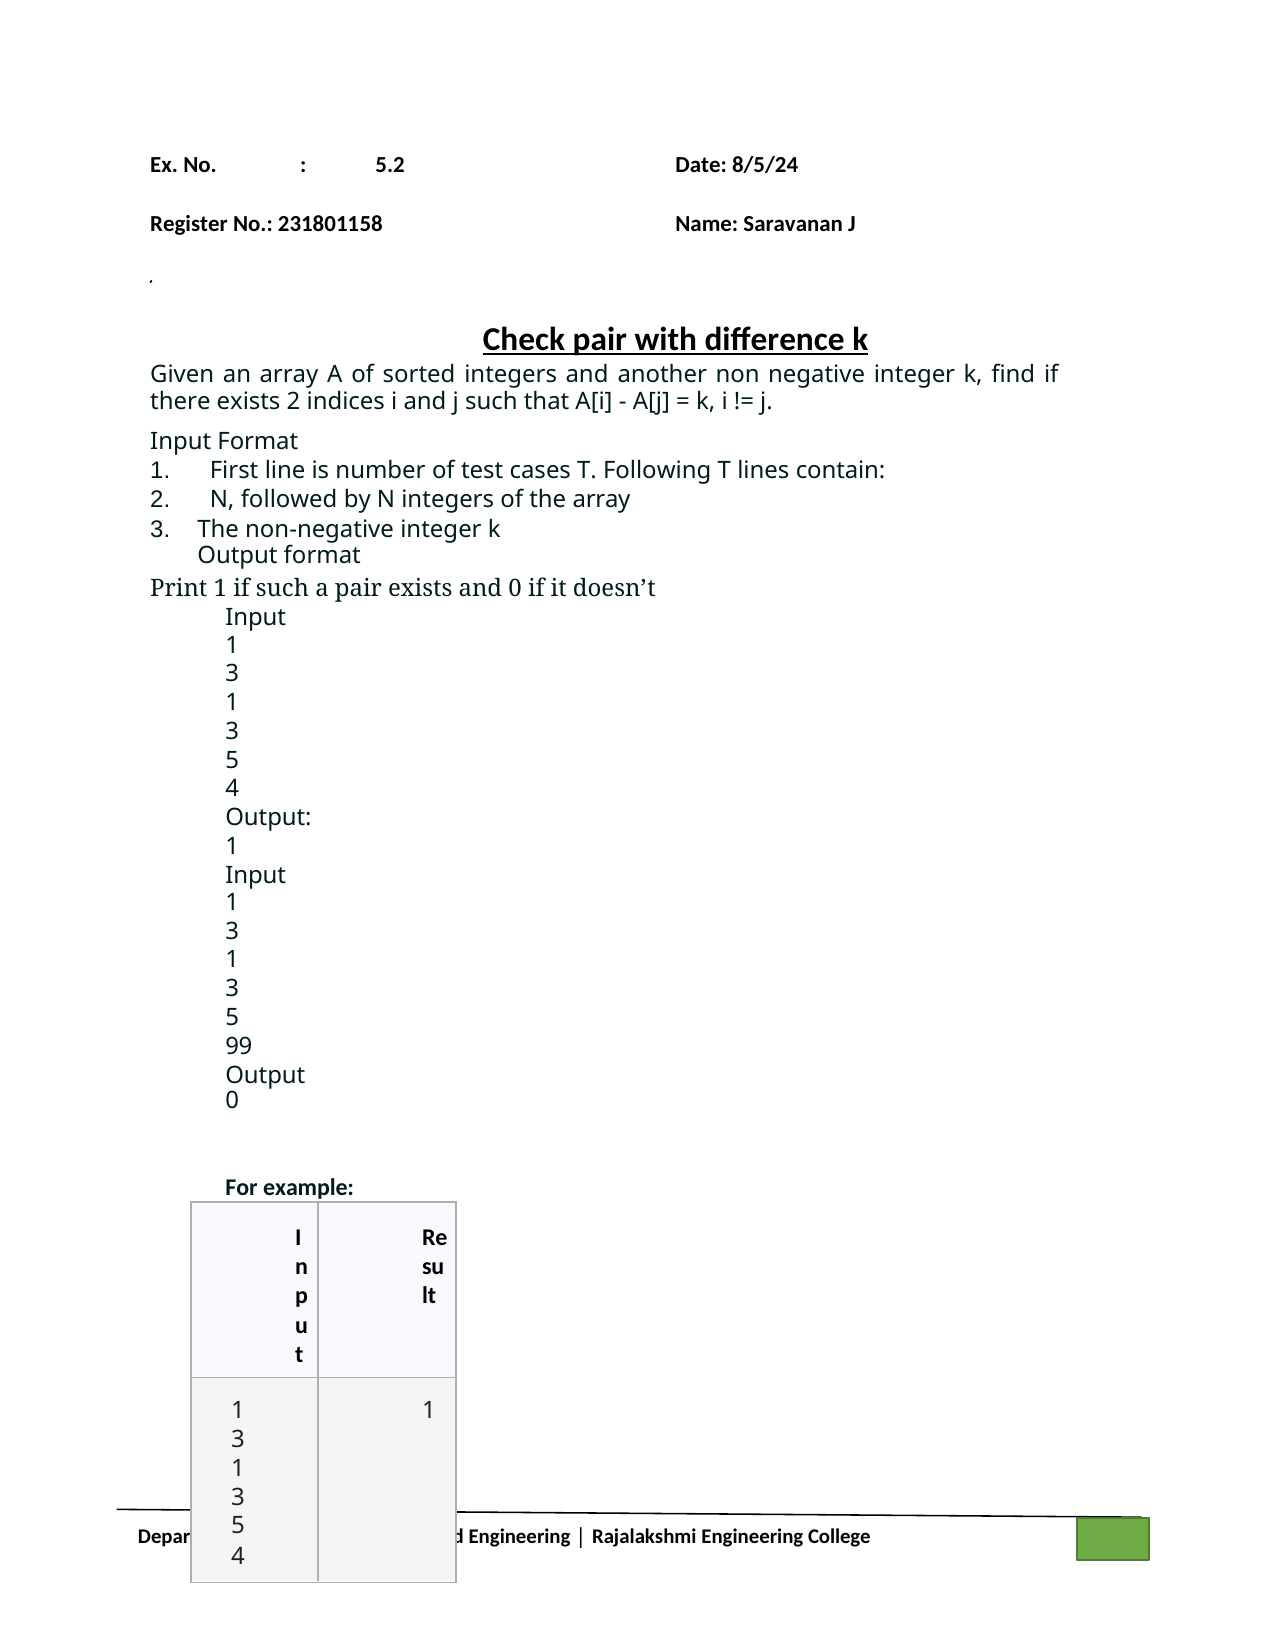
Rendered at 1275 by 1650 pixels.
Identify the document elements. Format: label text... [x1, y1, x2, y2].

text Output 0 [225, 1062, 306, 1116]
text 3 [225, 716, 1258, 745]
text For example: [225, 1172, 1258, 1201]
text Register No.: 231801158 Name: Saravanan J [150, 209, 1258, 237]
list N, followed by N integers of the array [150, 484, 1258, 513]
text Ex. No. : 5.2 Date: 8/5/24 [150, 151, 1258, 178]
text 1 [225, 944, 1258, 974]
text Input Format [150, 424, 1258, 456]
text 3 [225, 659, 1258, 688]
table_cell 1 [319, 1378, 455, 1581]
text 1 [225, 832, 1258, 860]
text 99 [225, 1031, 1258, 1060]
table_header Result [319, 1203, 455, 1377]
text 3 [225, 917, 1258, 944]
table_header Input [192, 1203, 317, 1377]
text Print 1 if such a pair exists and 0 if it doesn’t Input [150, 573, 699, 632]
list First line is number of test cases T. Following T lines contain: [150, 456, 1258, 484]
table_cell 1 3 1 3 5 4 [192, 1378, 317, 1581]
text Output: [225, 803, 1258, 832]
text 5 [225, 745, 1258, 774]
text Given an array A of sorted integers and another non negative integer k, find if there exists 2 indices i and j such that A[i] - A[j] = k, i != j. [150, 361, 1127, 416]
subtitle Check pair with difference k [138, 320, 1212, 358]
text 3 [225, 974, 1258, 1002]
text Input 1 [225, 862, 288, 917]
text 1 [225, 688, 1258, 716]
text 4 [225, 774, 1258, 803]
text 5 [225, 1002, 1258, 1031]
list The non-negative integer k Output format [150, 515, 509, 570]
text 1 [225, 632, 1258, 659]
